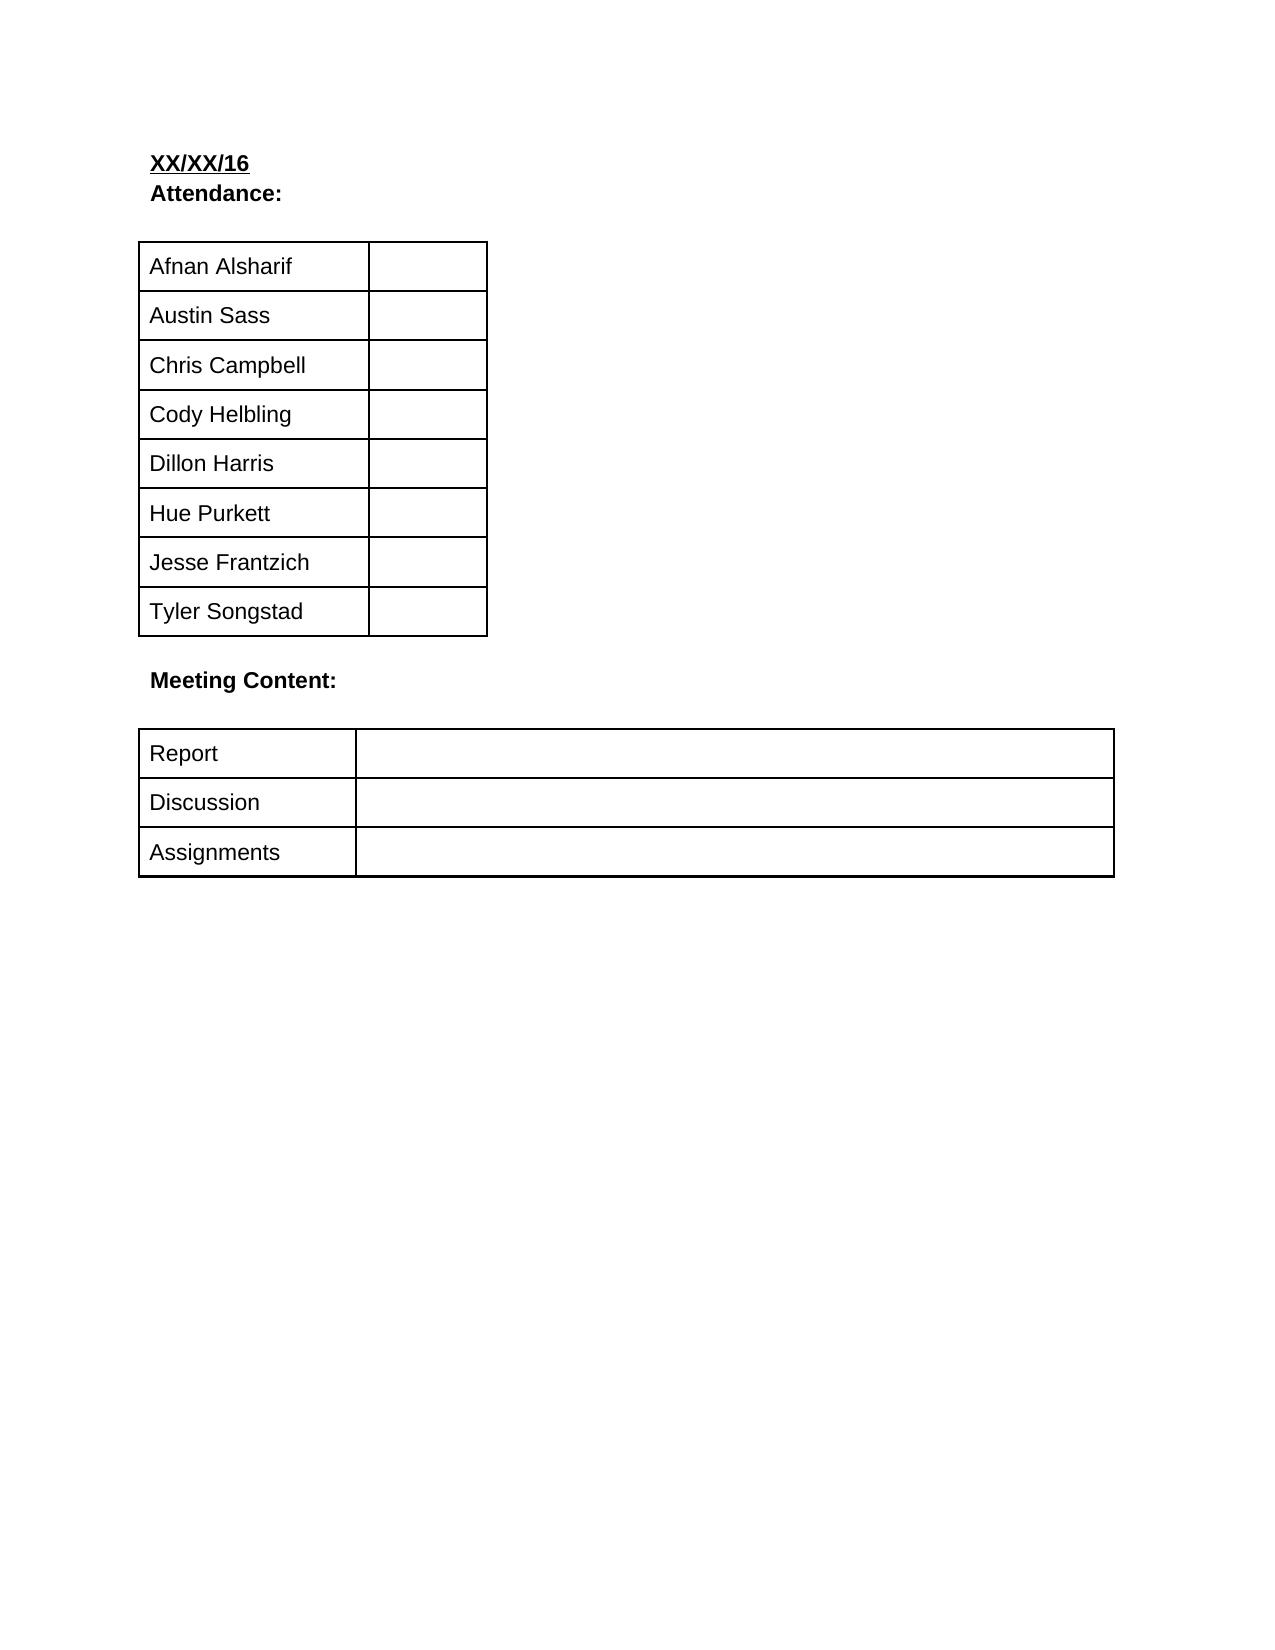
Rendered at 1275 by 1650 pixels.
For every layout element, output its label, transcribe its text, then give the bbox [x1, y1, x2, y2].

text Meeting Content: [150, 667, 1125, 693]
table_cell [370, 341, 486, 388]
table_cell [370, 292, 486, 339]
table_cell [370, 489, 486, 536]
table_cell Cody Helbling [140, 391, 368, 438]
table_cell [370, 440, 486, 487]
table_header [370, 243, 486, 290]
table_cell Jesse Frantzich [140, 538, 368, 586]
table_cell Austin Sass [140, 292, 368, 339]
table_cell Chris Campbell [140, 341, 368, 388]
table_cell Assignments [140, 828, 355, 875]
table_cell Hue Purkett [140, 489, 368, 536]
table_cell [357, 828, 1113, 875]
table_cell [370, 538, 486, 586]
table_cell Tyler Songstad [140, 588, 368, 635]
text XX/XX/16 [150, 150, 1125, 176]
table_header [357, 730, 1113, 777]
text Attendance: [150, 180, 1125, 207]
table_header Report [140, 730, 355, 777]
table_cell [357, 779, 1113, 826]
table_header Afnan Alsharif [140, 243, 368, 290]
table_cell [370, 588, 486, 635]
table_cell Discussion [140, 779, 355, 826]
table_cell [370, 391, 486, 438]
table_cell Dillon Harris [140, 440, 368, 487]
